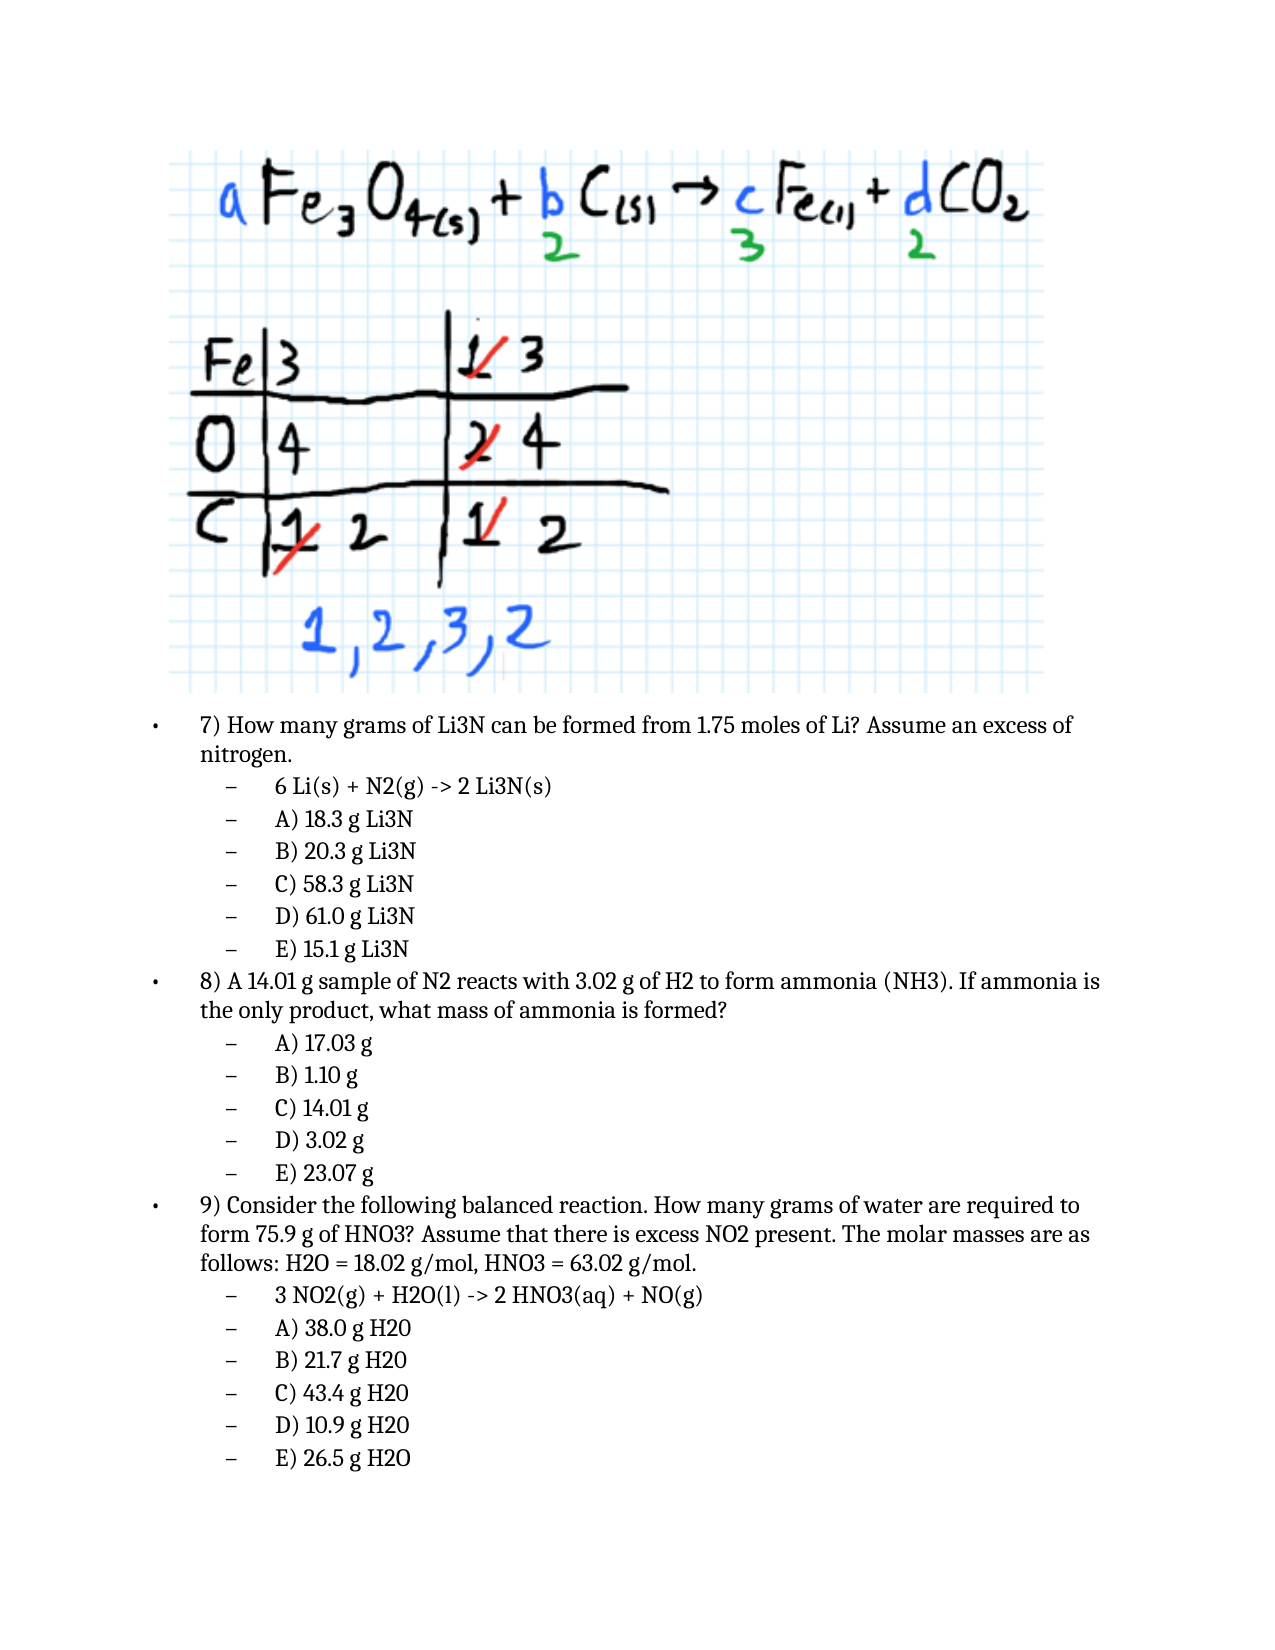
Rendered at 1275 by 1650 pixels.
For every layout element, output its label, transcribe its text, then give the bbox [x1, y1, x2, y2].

list B) 1.10 g [225, 1061, 1125, 1090]
list 6 Li(s) + N2(g) -> 2 Li3N(s) [225, 772, 1125, 801]
list 9) Consider the following balanced reaction. How many grams of water are required to form 75.9 g of HNO3? Assume that there is excess NO2 present. The molar masses are as follows: H2O = 18.02 g/mol, HNO3 = 63.02 g/mol. [150, 1191, 1125, 1277]
list D) 61.0 g Li3N [225, 902, 1125, 931]
list D) 10.9 g H20 [225, 1411, 1125, 1440]
list E) 23.07 g [225, 1158, 1125, 1187]
list E) 26.5 g H2O [225, 1443, 1125, 1472]
picture [168, 150, 1044, 693]
list B) 21.7 g H20 [225, 1346, 1125, 1375]
list B) 20.3 g Li3N [225, 837, 1125, 866]
list 3 NO2(g) + H2O(l) -> 2 HNO3(aq) + NO(g) [225, 1281, 1125, 1310]
list 7) How many grams of Li3N can be formed from 1.75 moles of Li? Assume an excess of nitrogen. [150, 711, 1125, 768]
list C) 58.3 g Li3N [225, 870, 1125, 898]
list A) 18.3 g Li3N [225, 805, 1125, 833]
list C) 14.01 g [225, 1093, 1125, 1122]
list A) 17.03 g [225, 1028, 1125, 1057]
list A) 38.0 g H20 [225, 1313, 1125, 1342]
list E) 15.1 g Li3N [225, 935, 1125, 963]
list 8) A 14.01 g sample of N2 reacts with 3.02 g of H2 to form ammonia (NH3). If ammonia is the only product, what mass of ammonia is formed? [150, 967, 1125, 1025]
list C) 43.4 g H20 [225, 1378, 1125, 1407]
list D) 3.02 g [225, 1126, 1125, 1155]
